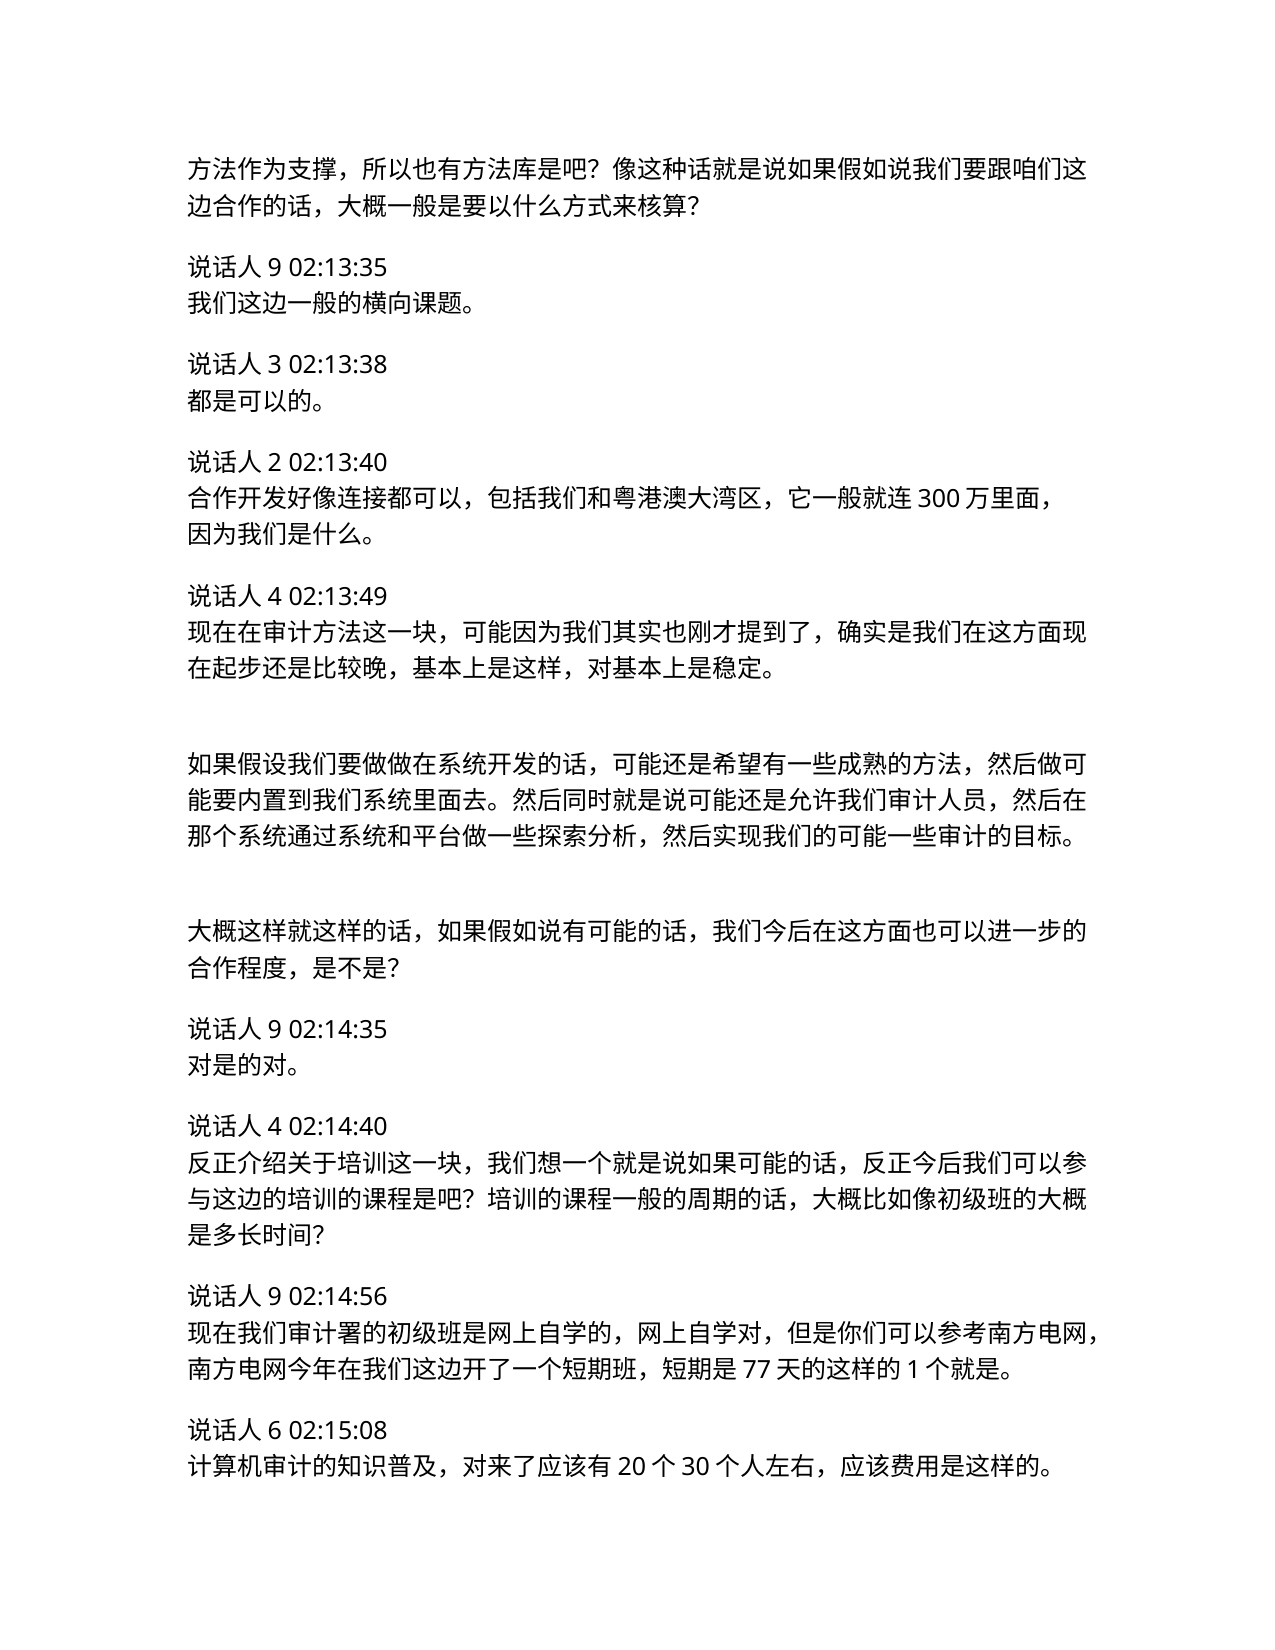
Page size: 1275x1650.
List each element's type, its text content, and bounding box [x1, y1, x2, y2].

text 大概这样就这样的话，如果假如说有可能的话，我们今后在这方面也可以进一步的合作程度，是不是？ [187, 878, 1087, 984]
text 说话人6 02:15:08 计算机审计的知识普及，对来了应该有20个30个人左右，应该费用是这样的。 [187, 1411, 1087, 1483]
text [187, 150, 1087, 222]
text 说话人2 02:13:40 合作开发好像连接都可以，包括我们和粤港澳大湾区，它一般就连300万里面，因为我们是什么。 [187, 442, 1087, 551]
text 说话人3 02:13:38 都是可以的。 [187, 345, 1087, 417]
text 说话人9 02:13:35 我们这边一般的横向课题。 [187, 247, 1087, 320]
text 如果假设我们要做做在系统开发的话，可能还是希望有一些成熟的方法，然后做可能要内置到我们系统里面去。然后同时就是说可能还是允许我们审计人员，然后在那个系统通过系统和平台做一些探索分析，然后实现我们的可能一些审计的目标。 [187, 710, 1087, 853]
text 说话人9 02:14:35 对是的对。 [187, 1009, 1087, 1082]
text 说话人9 02:14:56 现在我们审计署的初级班是网上自学的，网上自学对，但是你们可以参考南方电网，南方电网今年在我们这边开了一个短期班，短期是77天的这样的1个就是。 [187, 1277, 1087, 1386]
text 说话人4 02:14:40 反正介绍关于培训这一块，我们想一个就是说如果可能的话，反正今后我们可以参与这边的培训的课程是吧？培训的课程一般的周期的话，大概比如像初级班的大概是多长时间？ [187, 1107, 1087, 1252]
text 说话人4 02:13:49 现在在审计方法这一块，可能因为我们其实也刚才提到了，确实是我们在这方面现在起步还是比较晚，基本上是这样，对基本上是稳定。 [187, 576, 1087, 685]
